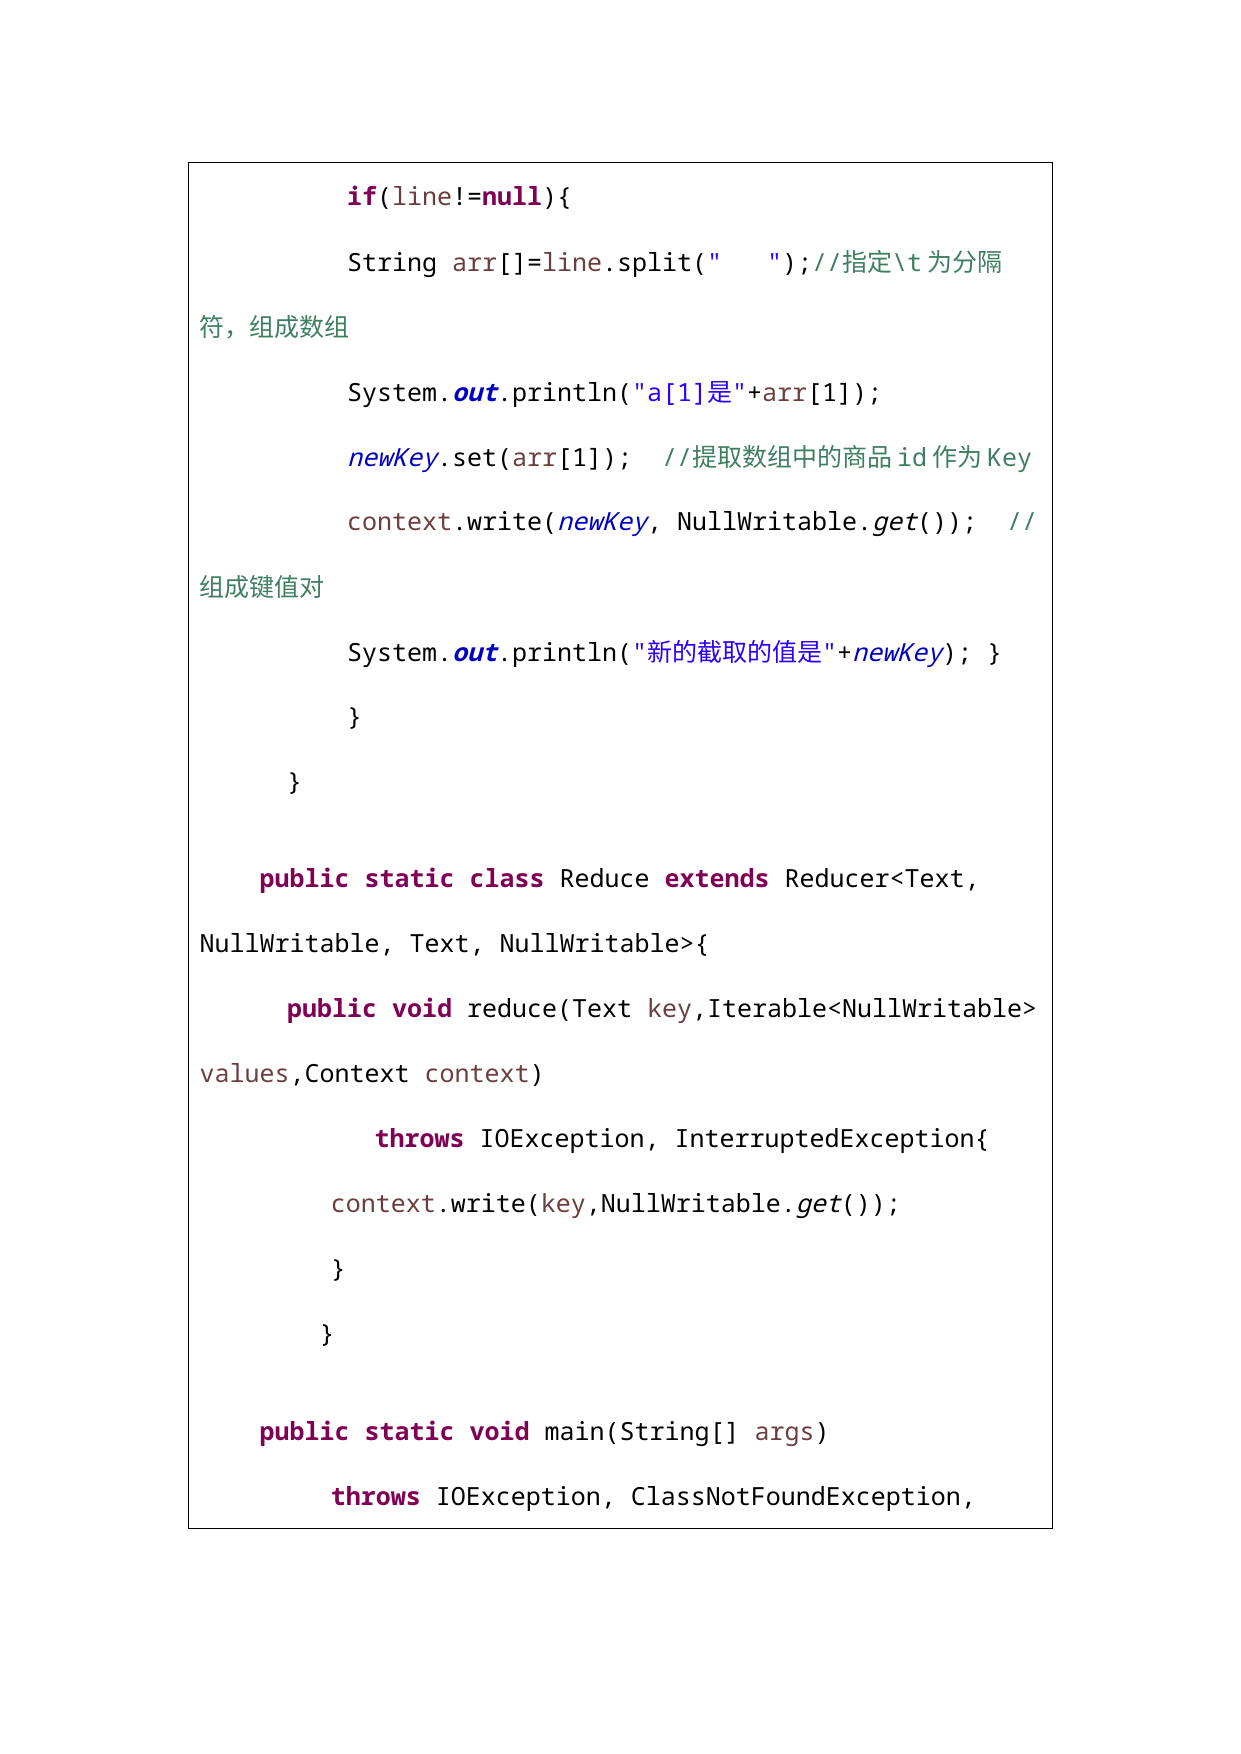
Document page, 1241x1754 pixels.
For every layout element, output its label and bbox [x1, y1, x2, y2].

table_header [189, 163, 1052, 1528]
